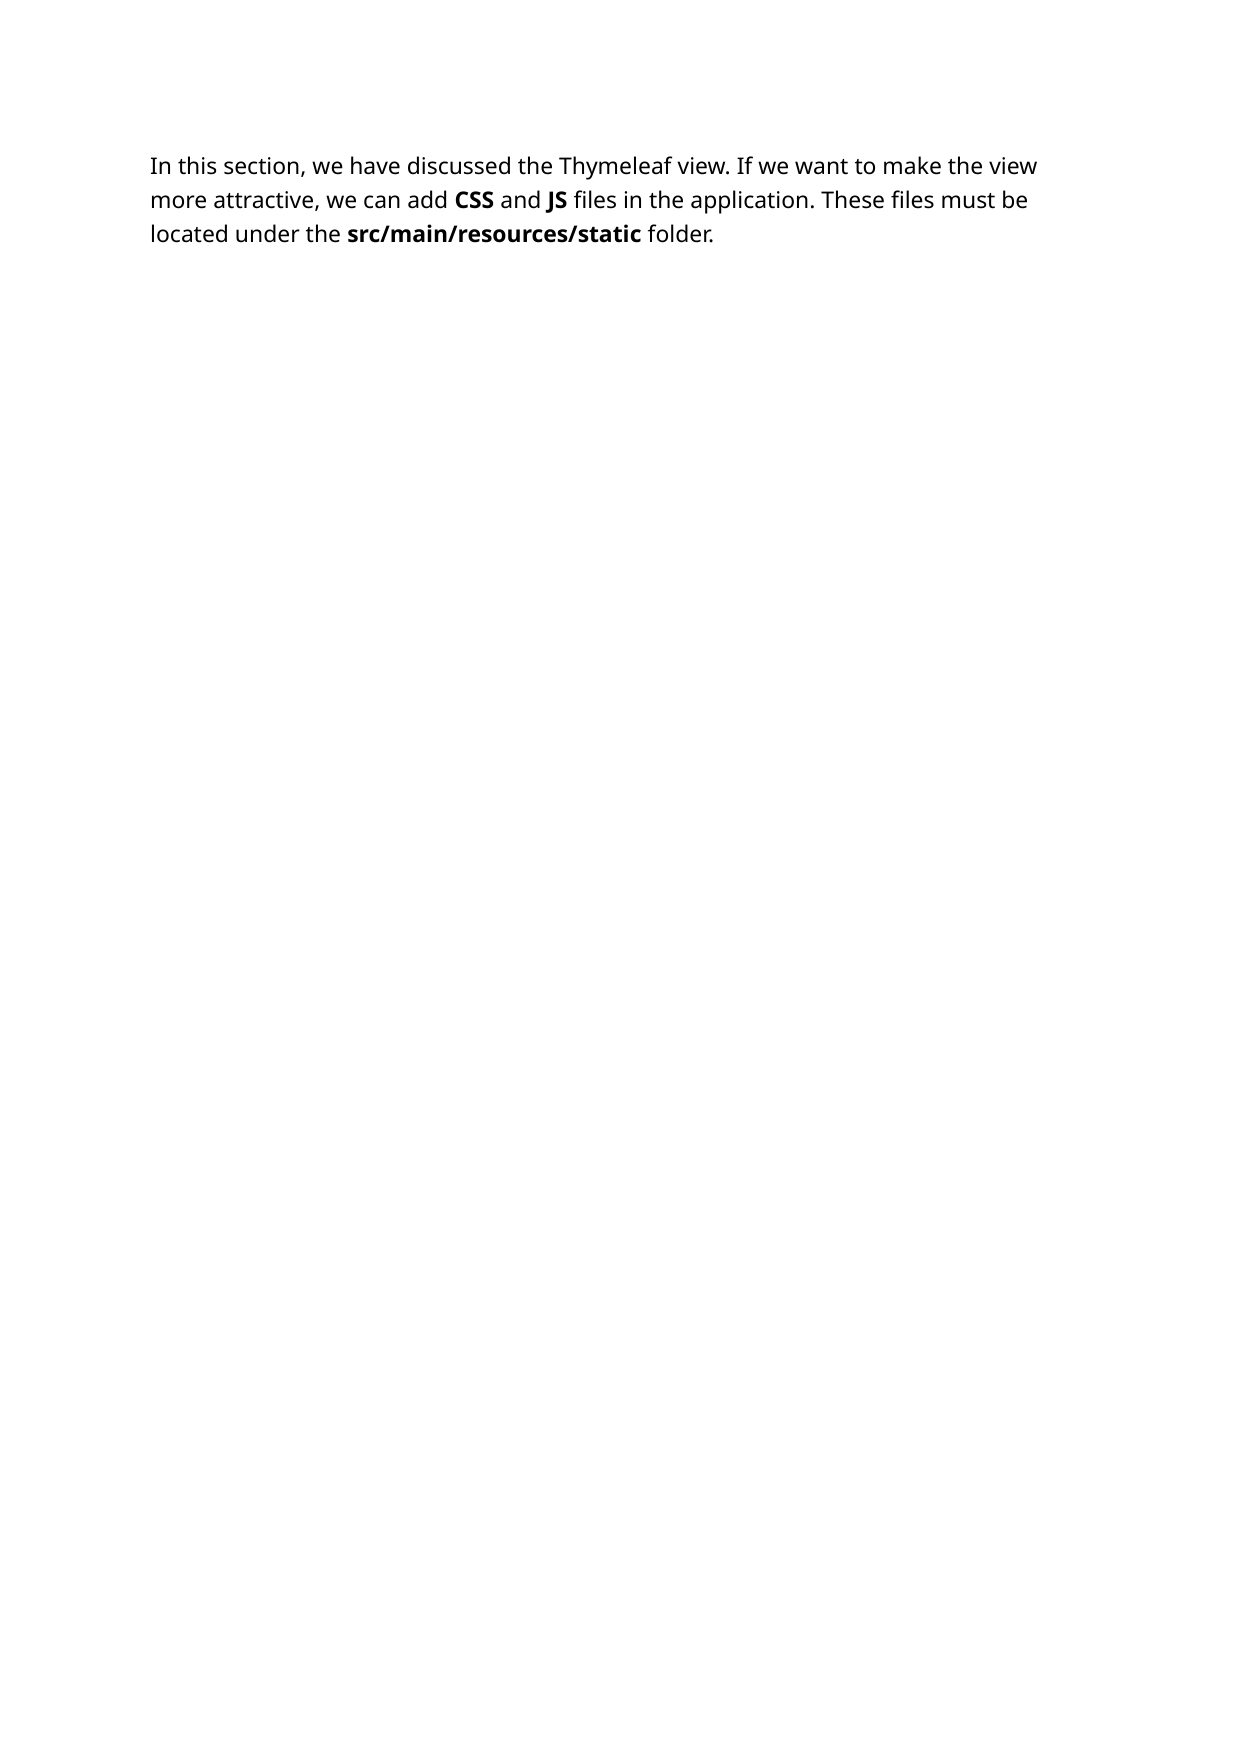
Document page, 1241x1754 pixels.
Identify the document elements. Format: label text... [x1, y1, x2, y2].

text In this section, we have discussed the Thymeleaf view. If we want to make the view more attractive, we can add CSS and JS files in the application. These files must be located under the src/main/resources/static folder. [150, 150, 1090, 249]
